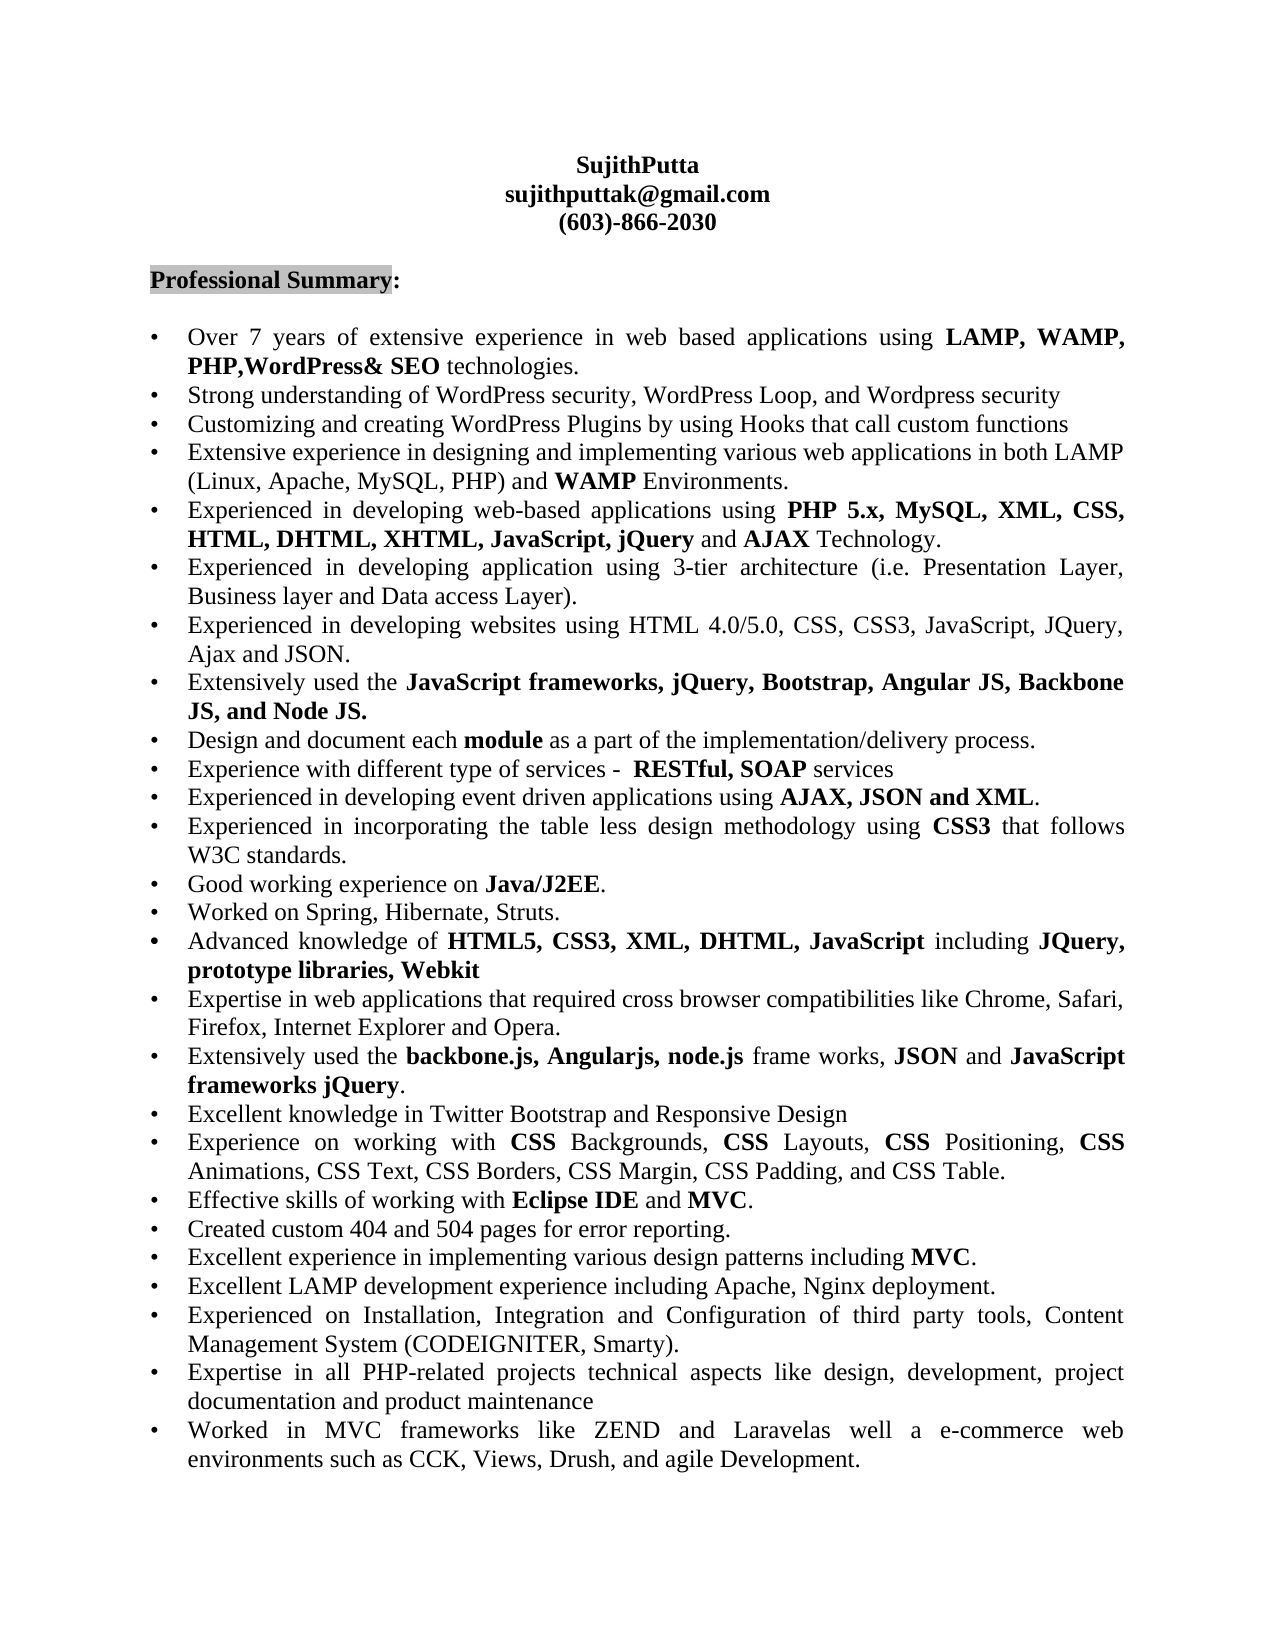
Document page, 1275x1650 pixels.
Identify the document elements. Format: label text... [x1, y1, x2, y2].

list Strong understanding of WordPress security, WordPress Loop, and Wordpress security [150, 380, 1125, 409]
text Professional Summary: [392, 265, 1125, 294]
list Over 7 years of extensive experience in web based applications using LAMP, WAMP, PHP,WordPress& SEO technologies. [150, 322, 1125, 380]
list Experienced in incorporating the table less design methodology using CSS3 that follows W3C standards. [150, 811, 1125, 869]
list Expertise in all PHP-related projects technical aspects like design, development, project documentation and product maintenance [150, 1357, 1125, 1415]
list Created custom 404 and 504 pages for error reporting. [150, 1214, 1125, 1242]
list Experienced in developing event driven applications using AJAX, JSON and XML. [150, 782, 1125, 811]
list Excellent experience in implementing various design patterns including MVC. [150, 1242, 1125, 1271]
list Extensively used the JavaScript frameworks, jQuery, Bootstrap, Angular JS, Backbone JS, and Node JS. [150, 667, 1125, 725]
text SujithPutta [150, 150, 1125, 179]
list Experienced in developing application using 3-tier architecture (i.e. Presentation Layer, Business layer and Data access Layer). [150, 552, 1125, 610]
text (603)-866-2030 [150, 207, 1125, 236]
list Experienced on Installation, Integration and Configuration of third party tools, Content Management System (CODEIGNITER, Smarty). [150, 1300, 1125, 1357]
list Extensive experience in designing and implementing various web applications in both LAMP (Linux, Apache, MySQL, PHP) and WAMP Environments. [150, 437, 1125, 495]
list Experienced in developing websites using HTML 4.0/5.0, CSS, CSS3, JavaScript, JQuery, Ajax and JSON. [150, 610, 1125, 667]
list Excellent LAMP development experience including Apache, Nginx deployment. [150, 1271, 1125, 1300]
list Extensively used the backbone.js, Angularjs, node.js frame works, JSON and JavaScript frameworks jQuery. [150, 1041, 1125, 1099]
list Experience with different type of services - RESTful, SOAP services [150, 754, 1125, 782]
list Excellent knowledge in Twitter Bootstrap and Responsive Design [150, 1099, 1125, 1127]
text sujithputtak@gmail.com [150, 179, 1125, 207]
list Customizing and creating WordPress Plugins by using Hooks that call custom functions [150, 409, 1125, 437]
list Worked on Spring, Hibernate, Struts. [150, 897, 1125, 926]
list Good working experience on Java/J2EE. [150, 869, 1125, 897]
list Effective skills of working with Eclipse IDE and MVC. [150, 1185, 1125, 1214]
list Experience on working with CSS Backgrounds, CSS Layouts, CSS Positioning, CSS Animations, CSS Text, CSS Borders, CSS Margin, CSS Padding, and CSS Table. [150, 1127, 1125, 1185]
list Expertise in web applications that required cross browser compatibilities like Chrome, Safari, Firefox, Internet Explorer and Opera. [150, 984, 1125, 1041]
list Experienced in developing web-based applications using PHP 5.x, MySQL, XML, CSS, HTML, DHTML, XHTML, JavaScript, jQuery and AJAX Technology. [150, 495, 1125, 552]
list Advanced knowledge of HTML5, CSS3, XML, DHTML, JavaScript including JQuery, prototype libraries, Webkit [150, 926, 1125, 984]
list Design and document each module as a part of the implementation/delivery process. [150, 725, 1125, 754]
list Worked in MVC frameworks like ZEND and Laravelas well a e-commerce web environments such as CCK, Views, Drush, and agile Development. [150, 1415, 1125, 1472]
